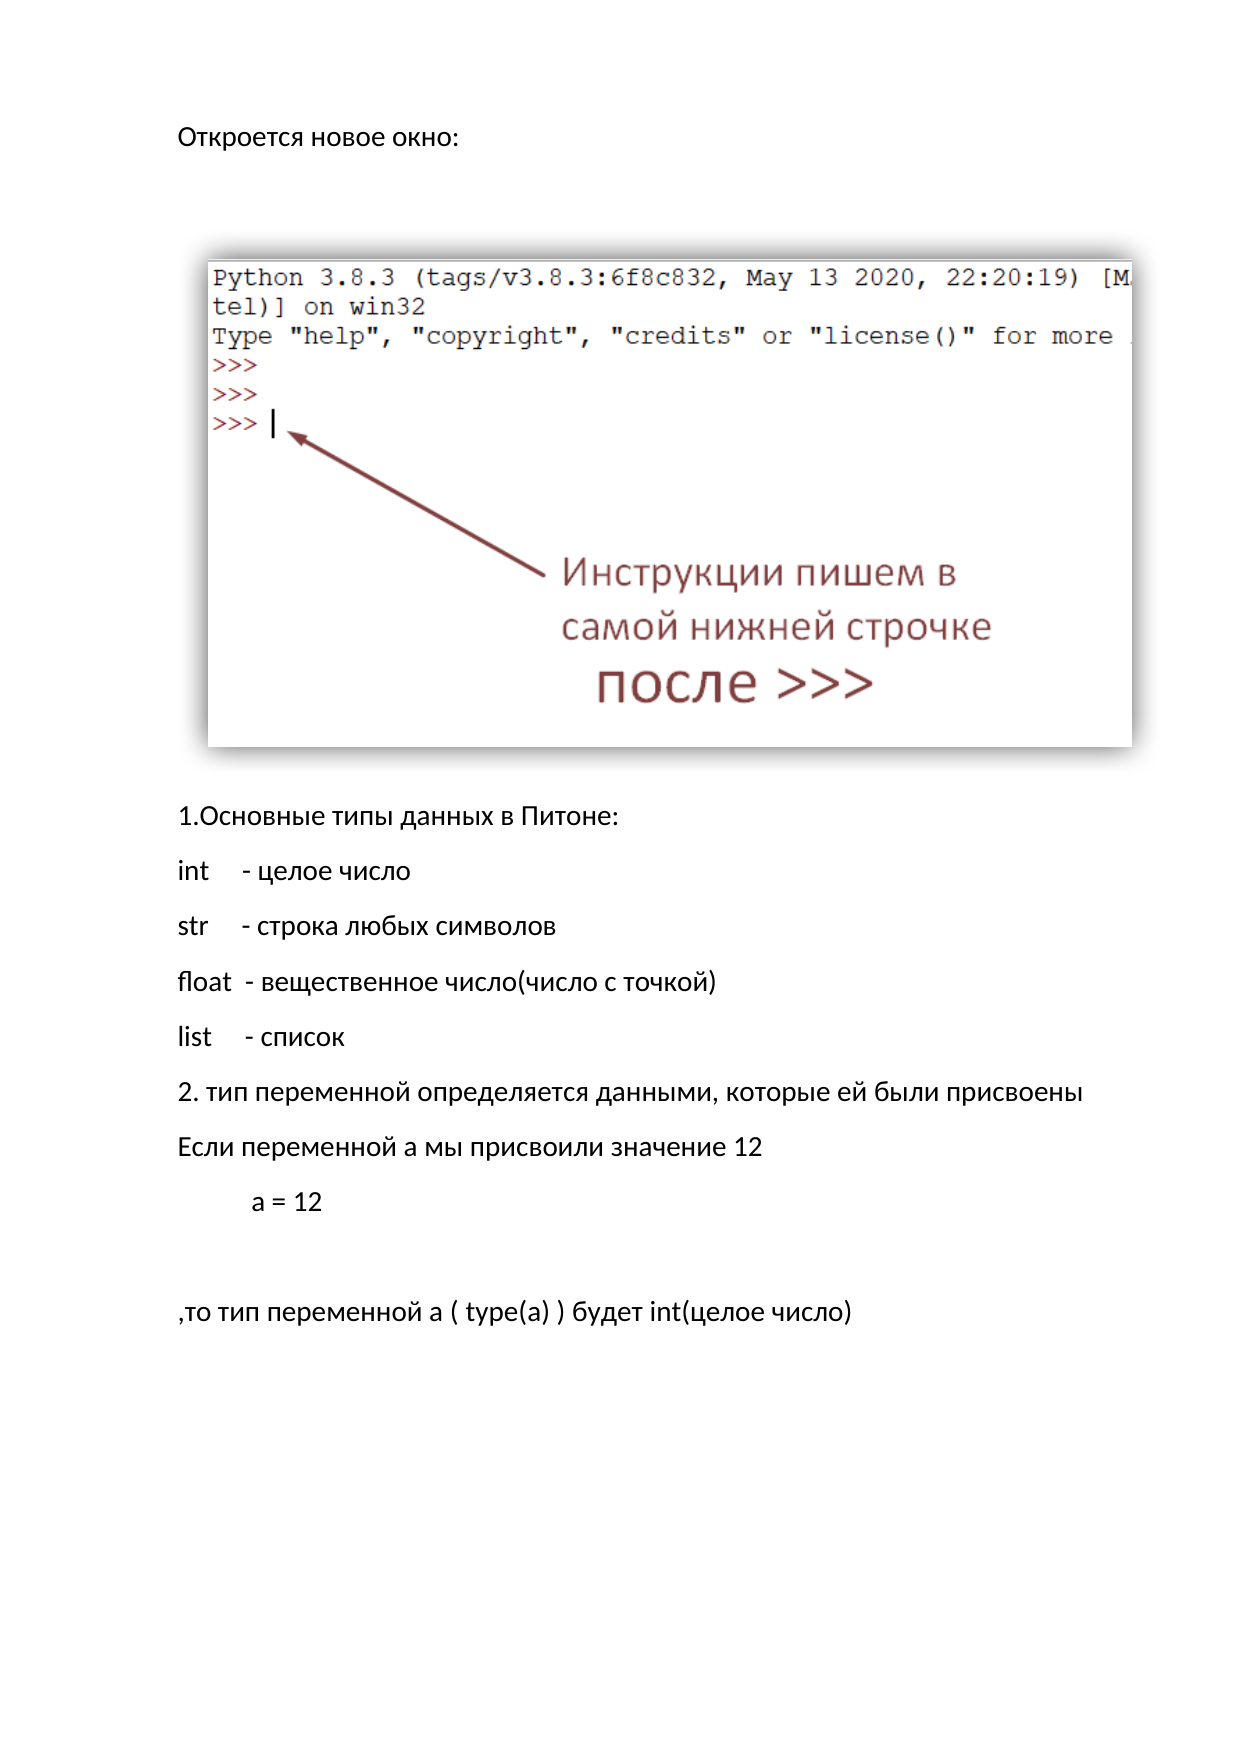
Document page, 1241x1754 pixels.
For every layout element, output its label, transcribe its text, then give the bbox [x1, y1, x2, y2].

text float - вещественное число(число с точкой) [177, 963, 1152, 998]
text int - целое число [177, 852, 1152, 888]
text ,то тип переменной а ( type(a) ) будет int(целое число) [177, 1293, 1152, 1329]
text list - список [177, 1018, 1152, 1053]
text a = 12 [177, 1183, 1152, 1219]
picture [208, 259, 1132, 747]
text str - строка любых символов [177, 907, 1152, 943]
text Откроется новое окно: [177, 118, 1152, 154]
text 1.Основные типы данных в Питоне: [177, 797, 1152, 833]
text 2. тип переменной определяется данными, которые ей были присвоены [177, 1073, 1152, 1108]
text Если переменной а мы присвоили значение 12 [177, 1128, 1152, 1163]
